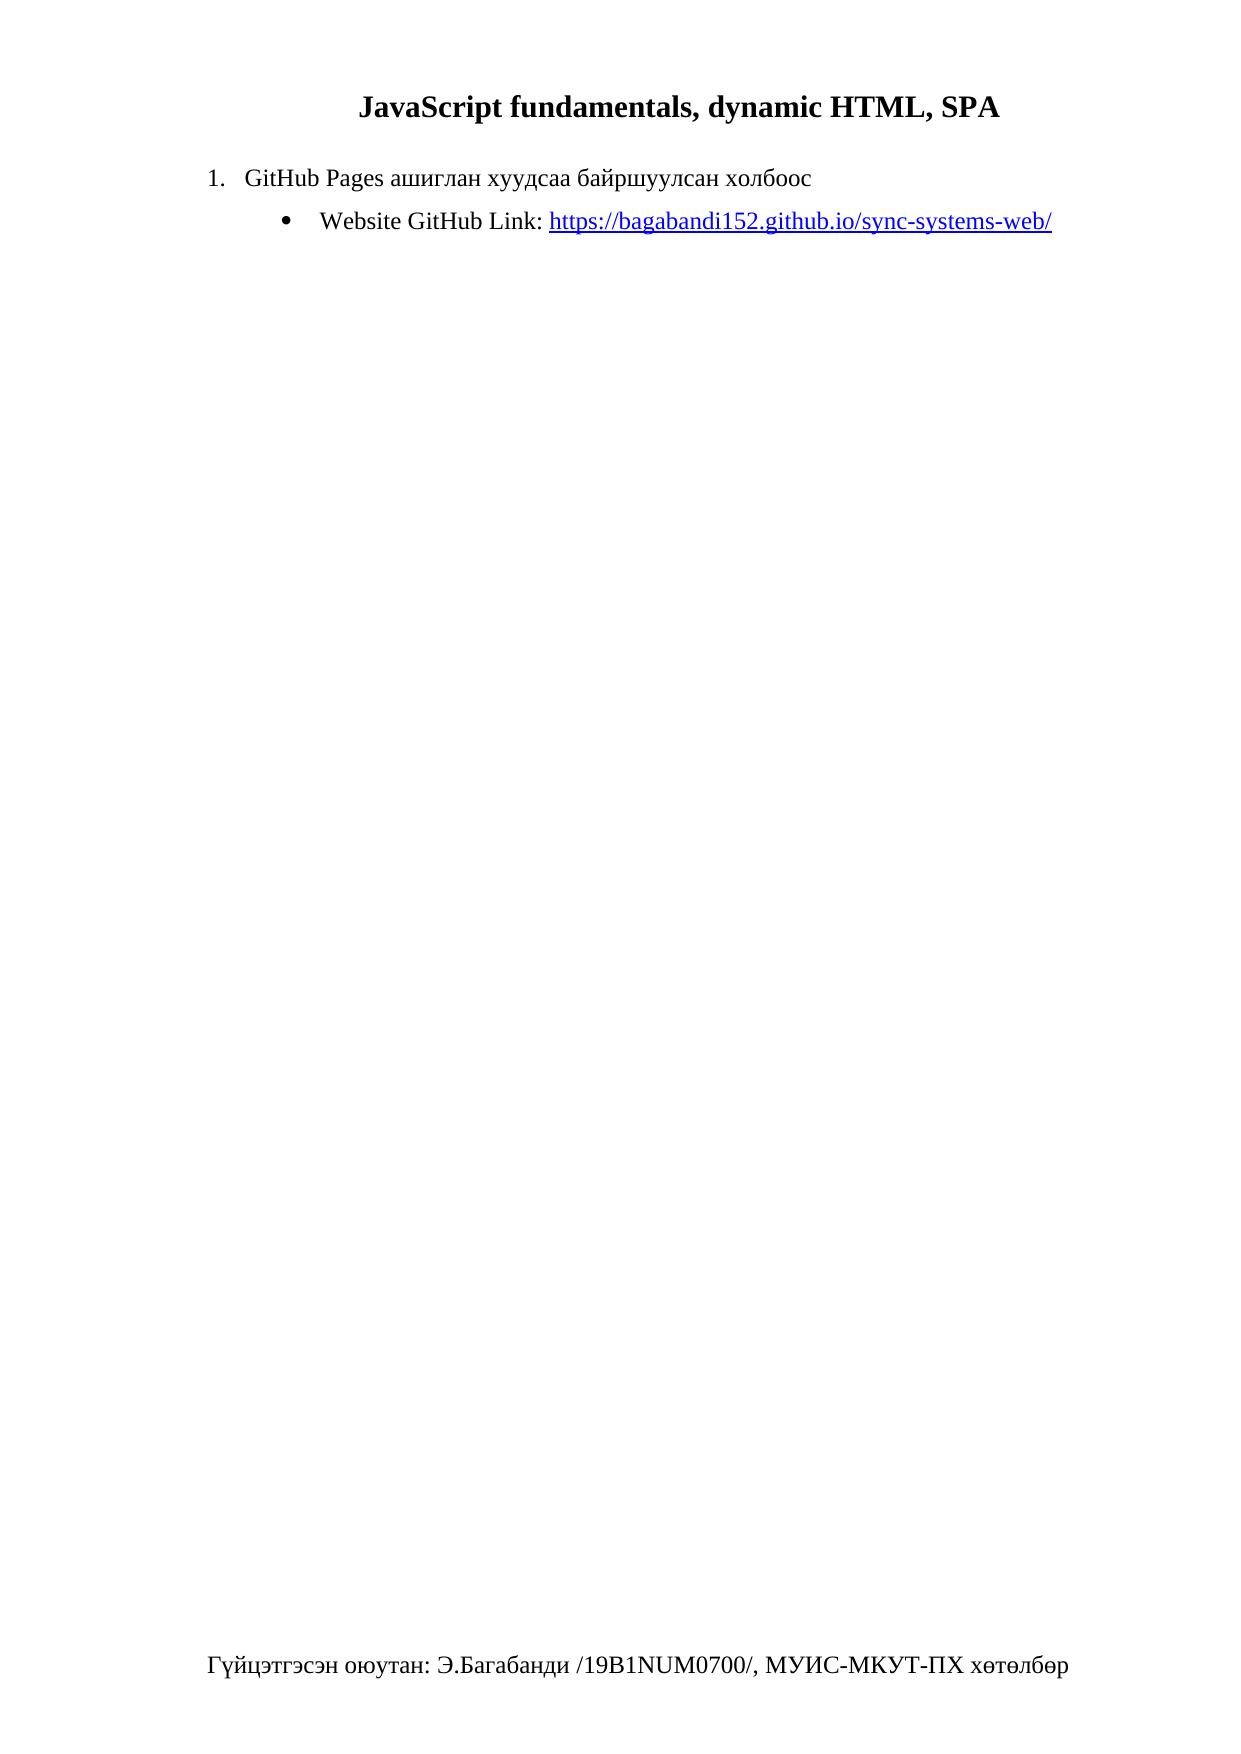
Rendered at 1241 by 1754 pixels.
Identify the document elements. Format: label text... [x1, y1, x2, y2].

list GitHub Pages ашиглан хуудсаа байршуулсан холбоос [207, 163, 1152, 192]
text JavaScript fundamentals, dynamic HTML, SPA [207, 89, 1152, 124]
list Website GitHub Link: https://bagabandi152.github.io/sync-systems-web/ [282, 206, 1152, 235]
